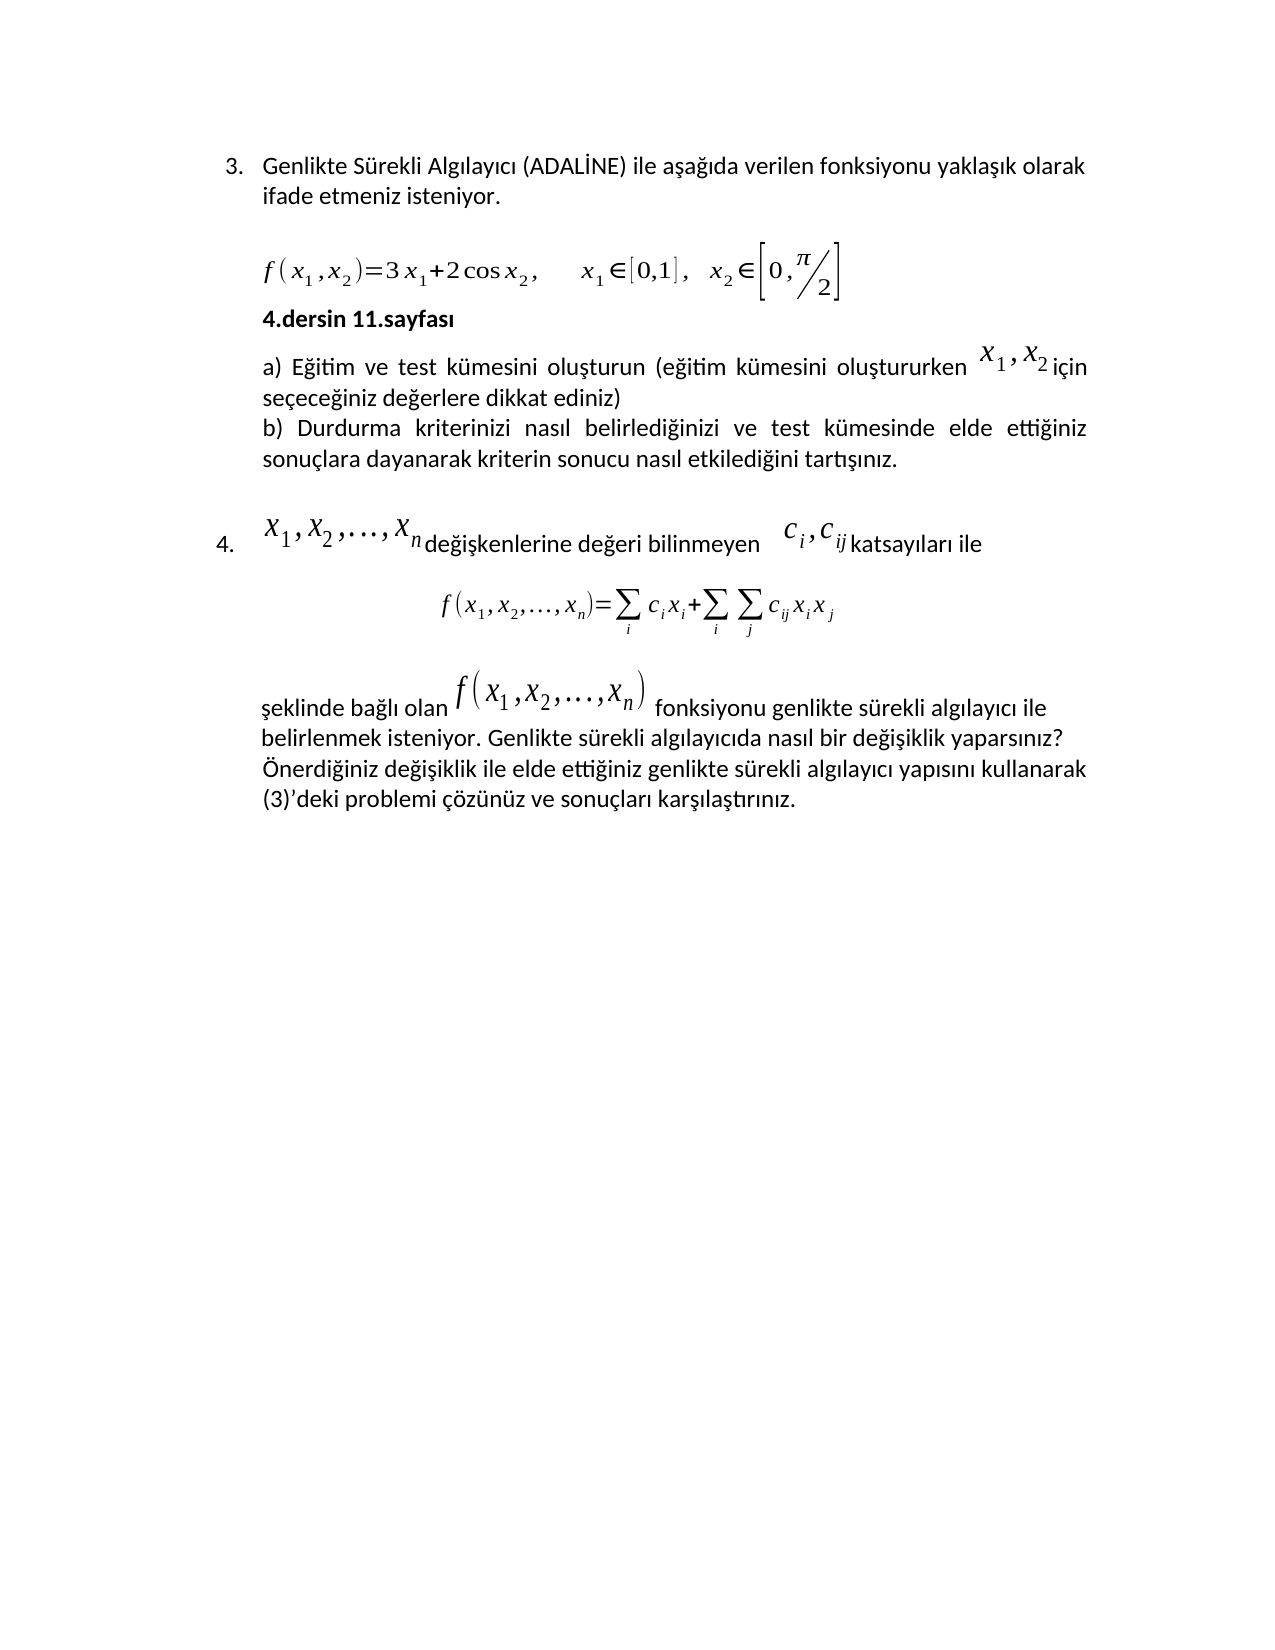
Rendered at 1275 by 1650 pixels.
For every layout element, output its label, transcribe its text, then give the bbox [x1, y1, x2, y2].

text şeklinde bağlı olan fonksiyonu genlikte sürekli algılayıcı ile [187, 667, 1087, 722]
text b) Durdurma kriterinizi nasıl belirlediğinizi ve test kümesinde elde ettiğiniz sonuçlara dayanarak kriterin sonucu nasıl etkilediğini tartışınız. [262, 413, 1087, 474]
table_header [188, 588, 1086, 639]
text belirlenmek isteniyor. Genlikte sürekli algılayıcıda nasıl bir değişiklik yaparsınız? [187, 722, 1087, 753]
text 4.dersin 11.sayfası [262, 303, 1087, 333]
text 4. değişkenlerine değeri bilinmeyen katsayıları ile [187, 504, 1087, 559]
text Önerdiğiniz değişiklik ile elde ettiğiniz genlikte sürekli algılayıcı yapısını kullanarak (3)’deki problemi çözünüz ve sonuçları karşılaştırınız. [262, 753, 1087, 814]
text a) Eğitim ve test kümesini oluşturun (eğitim kümesini oluştururken için seçeceğiniz değerlere dikkat ediniz) [262, 333, 1087, 413]
list Genlikte Sürekli Algılayıcı (ADALİNE) ile aşağıda verilen fonksiyonu yaklaşık olarak ifade etmeniz isteniyor. [225, 150, 1087, 211]
